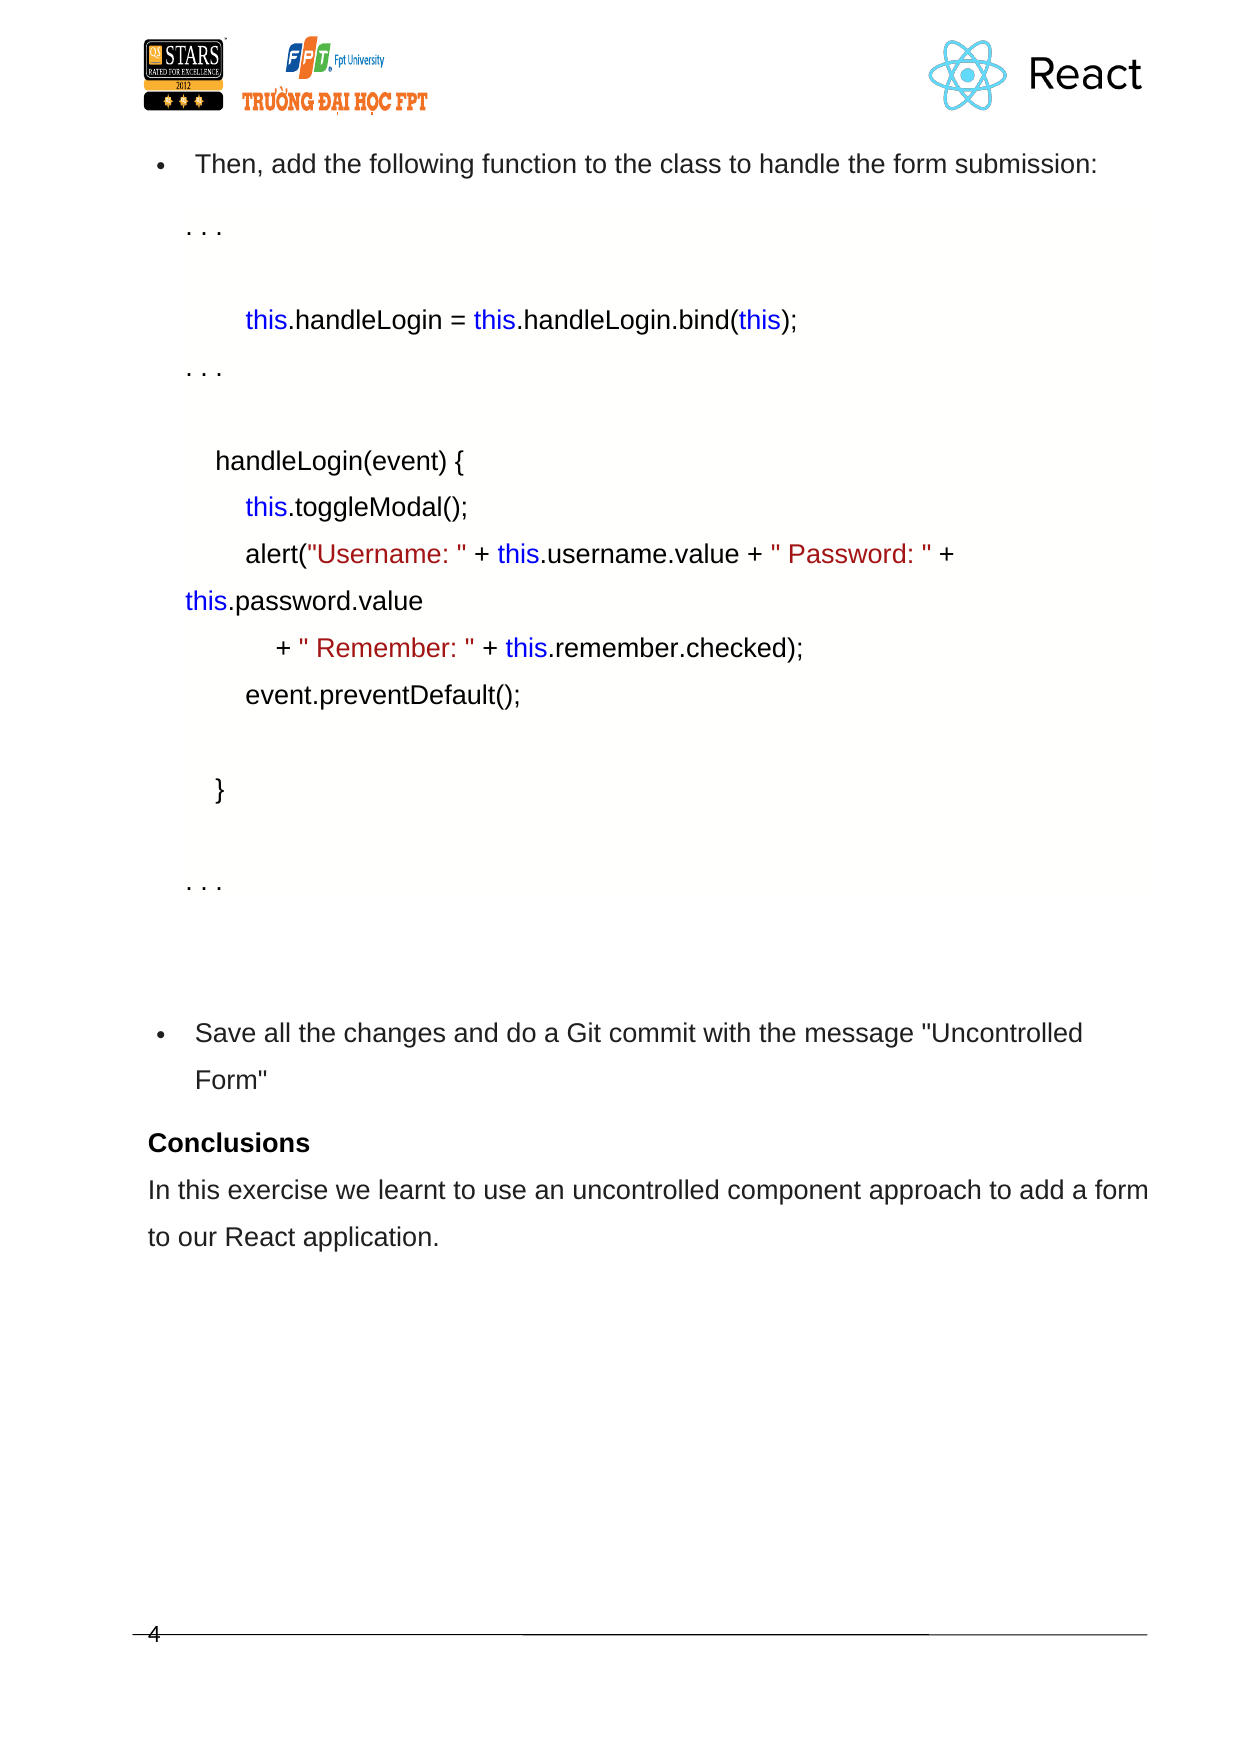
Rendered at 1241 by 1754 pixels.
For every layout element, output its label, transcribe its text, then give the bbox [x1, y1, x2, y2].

text + " Remember: " + this.remember.checked); [185, 632, 1152, 663]
text event.preventDefault(); [185, 679, 1152, 710]
text alert("Username: " + this.username.value + " Password: " + this.password.value [185, 538, 1152, 616]
text this.handleLogin = this.handleLogin.bind(this); [185, 304, 1152, 335]
text . . . [185, 865, 1152, 897]
text this.toggleModal(); [185, 491, 1152, 523]
subtitle Conclusions [148, 1127, 1152, 1158]
text handleLogin(event) { [185, 444, 1152, 476]
list Save all the changes and do a Git commit with the message "Uncontrolled Form" [157, 1017, 1152, 1096]
text In this exercise we learnt to use an uncontrolled component approach to add a form to our React application. [148, 1174, 1152, 1252]
list Then, add the following function to the class to handle the form submission: [157, 148, 1152, 179]
text } [185, 773, 1152, 804]
text . . . [185, 210, 1152, 241]
text . . . [185, 351, 1152, 382]
picture [918, 40, 1176, 111]
